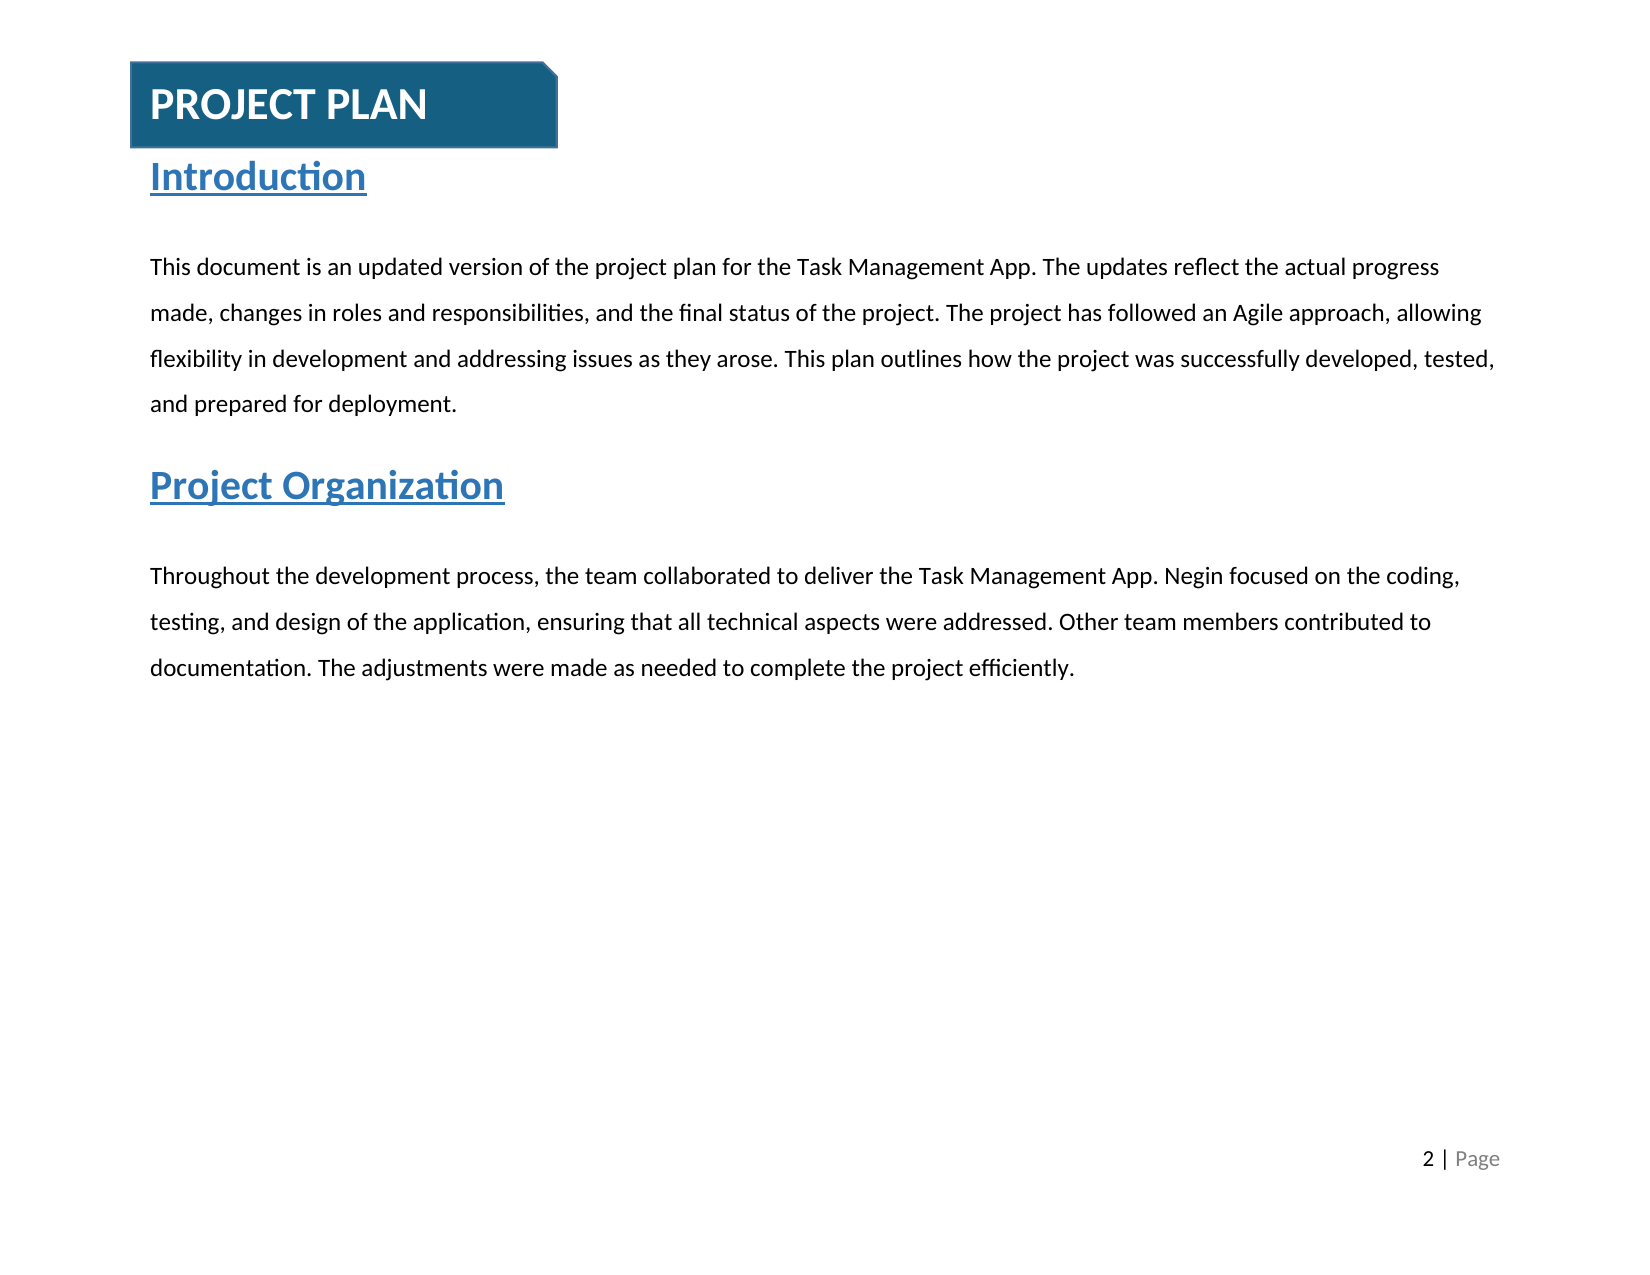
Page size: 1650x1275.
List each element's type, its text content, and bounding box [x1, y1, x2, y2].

text Introduction [150, 150, 1500, 201]
text This document is an updated version of the project plan for the Task Management App. The updates reflect the actual progress made, changes in roles and responsibilities, and the final status of the project. The project has followed an Agile approach, allowing flexibility in development and addressing issues as they arose. This plan outlines how the project was successfully developed, tested, and prepared for deployment. [150, 251, 1500, 419]
text Project Organization [150, 459, 1500, 510]
text Throughout the development process, the team collaborated to deliver the Task Management App. Negin focused on the coding, testing, and design of the application, ensuring that all technical aspects were addressed. Other team members contributed to documentation. The adjustments were made as needed to complete the project efficiently. [150, 560, 1500, 682]
